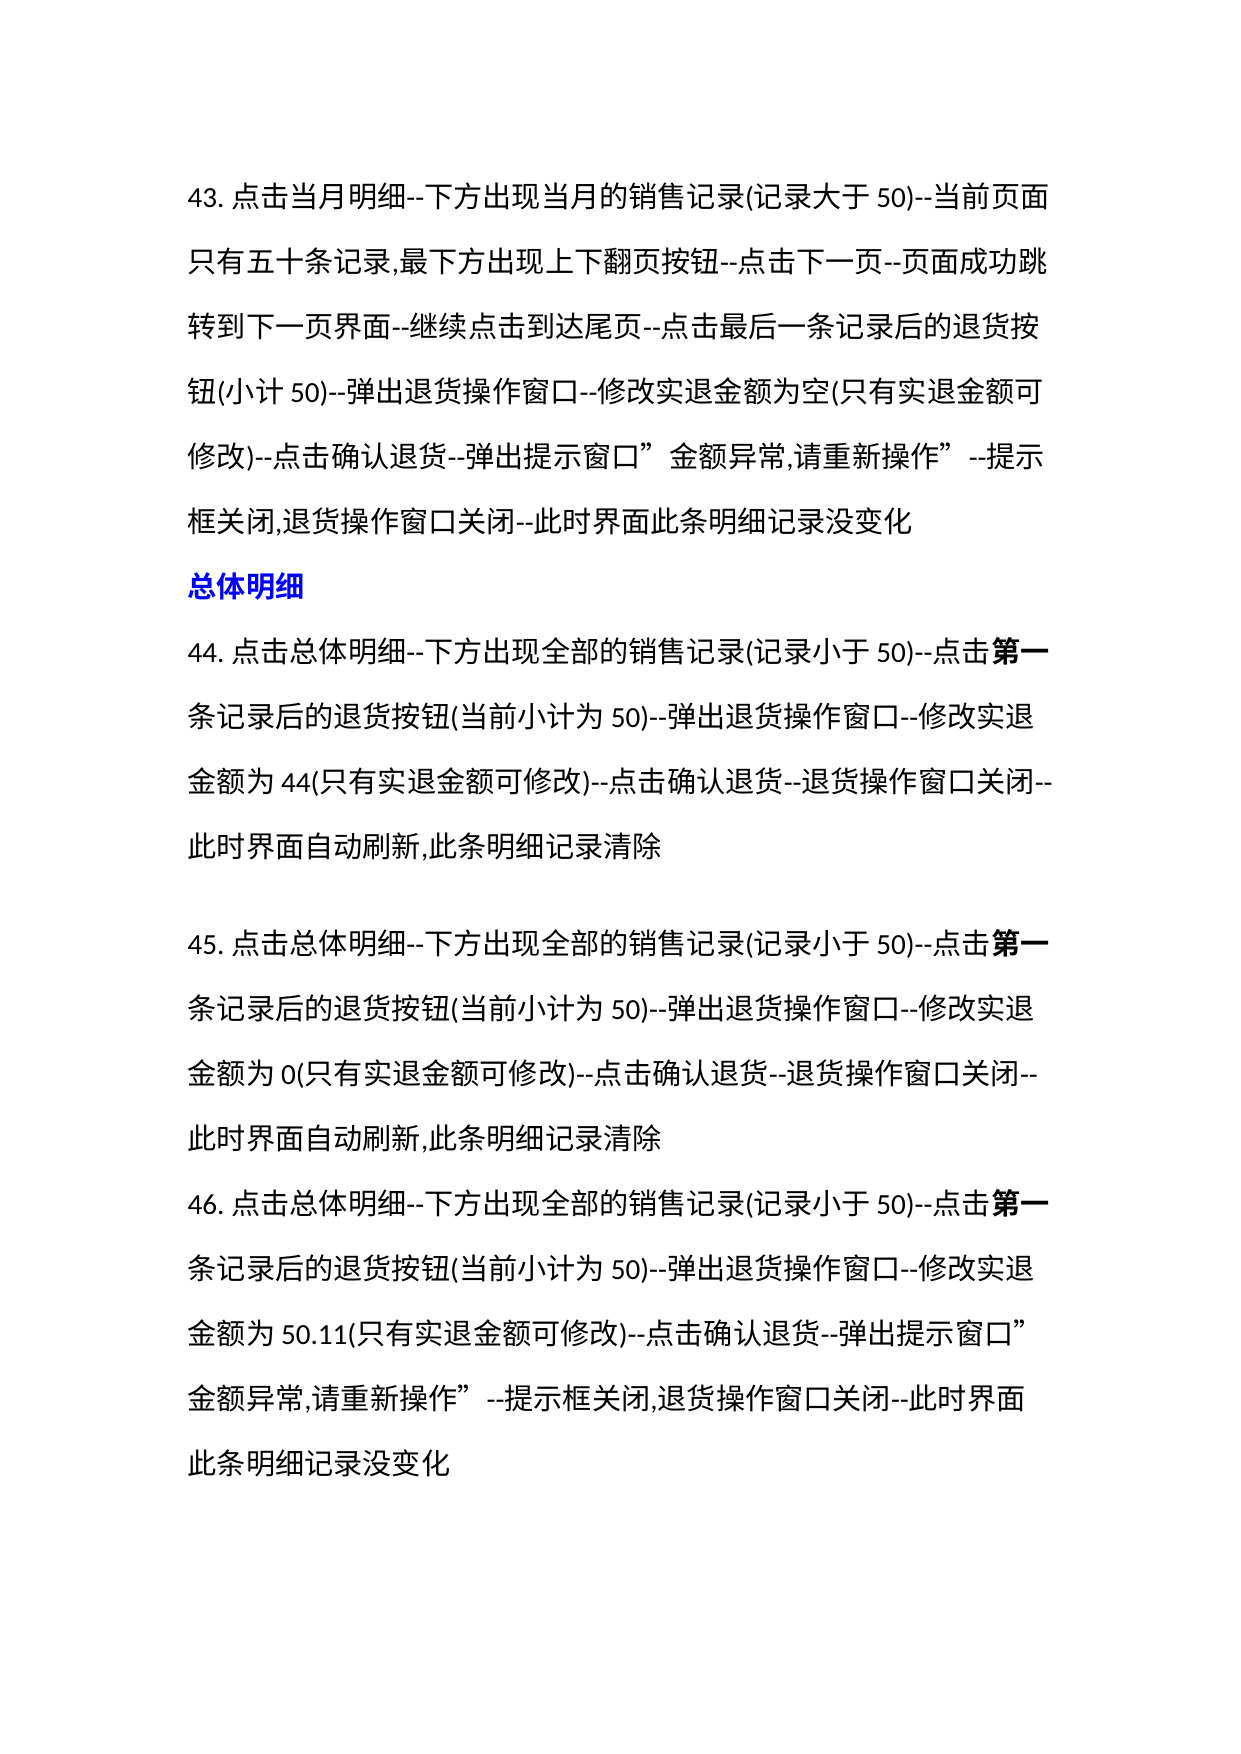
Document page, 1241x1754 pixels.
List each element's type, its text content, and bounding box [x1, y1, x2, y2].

list 点击当月明细--下方出现当月的销售记录(记录大于50)--当前页面只有五十条记录,最下方出现上下翻页按钮--点击下一页--页面成功跳转到下一页界面--继续点击到达尾页--点击最后一条记录后的退货按钮(小计50)--弹出退货操作窗口--修改实退金额为空(只有实退金额可修改)--点击确认退货--弹出提示窗口”金额异常,请重新操作”--提示框关闭,退货操作窗口关闭--此时界面此条明细记录没变化 [187, 162, 1053, 552]
list 点击总体明细--下方出现全部的销售记录(记录小于50)--点击第一条记录后的退货按钮(当前小计为50)--弹出退货操作窗口--修改实退金额为50.11(只有实退金额可修改)--点击确认退货--弹出提示窗口”金额异常,请重新操作”--提示框关闭,退货操作窗口关闭--此时界面此条明细记录没变化 [187, 1169, 1053, 1494]
list 点击总体明细--下方出现全部的销售记录(记录小于50)--点击第一条记录后的退货按钮(当前小计为50)--弹出退货操作窗口--修改实退金额为44(只有实退金额可修改)--点击确认退货--退货操作窗口关闭--此时界面自动刷新,此条明细记录清除 [187, 617, 1053, 877]
list 点击总体明细--下方出现全部的销售记录(记录小于50)--点击第一条记录后的退货按钮(当前小计为50)--弹出退货操作窗口--修改实退金额为0(只有实退金额可修改)--点击确认退货--退货操作窗口关闭--此时界面自动刷新,此条明细记录清除 [187, 909, 1053, 1169]
list 总体明细 [187, 552, 1053, 617]
